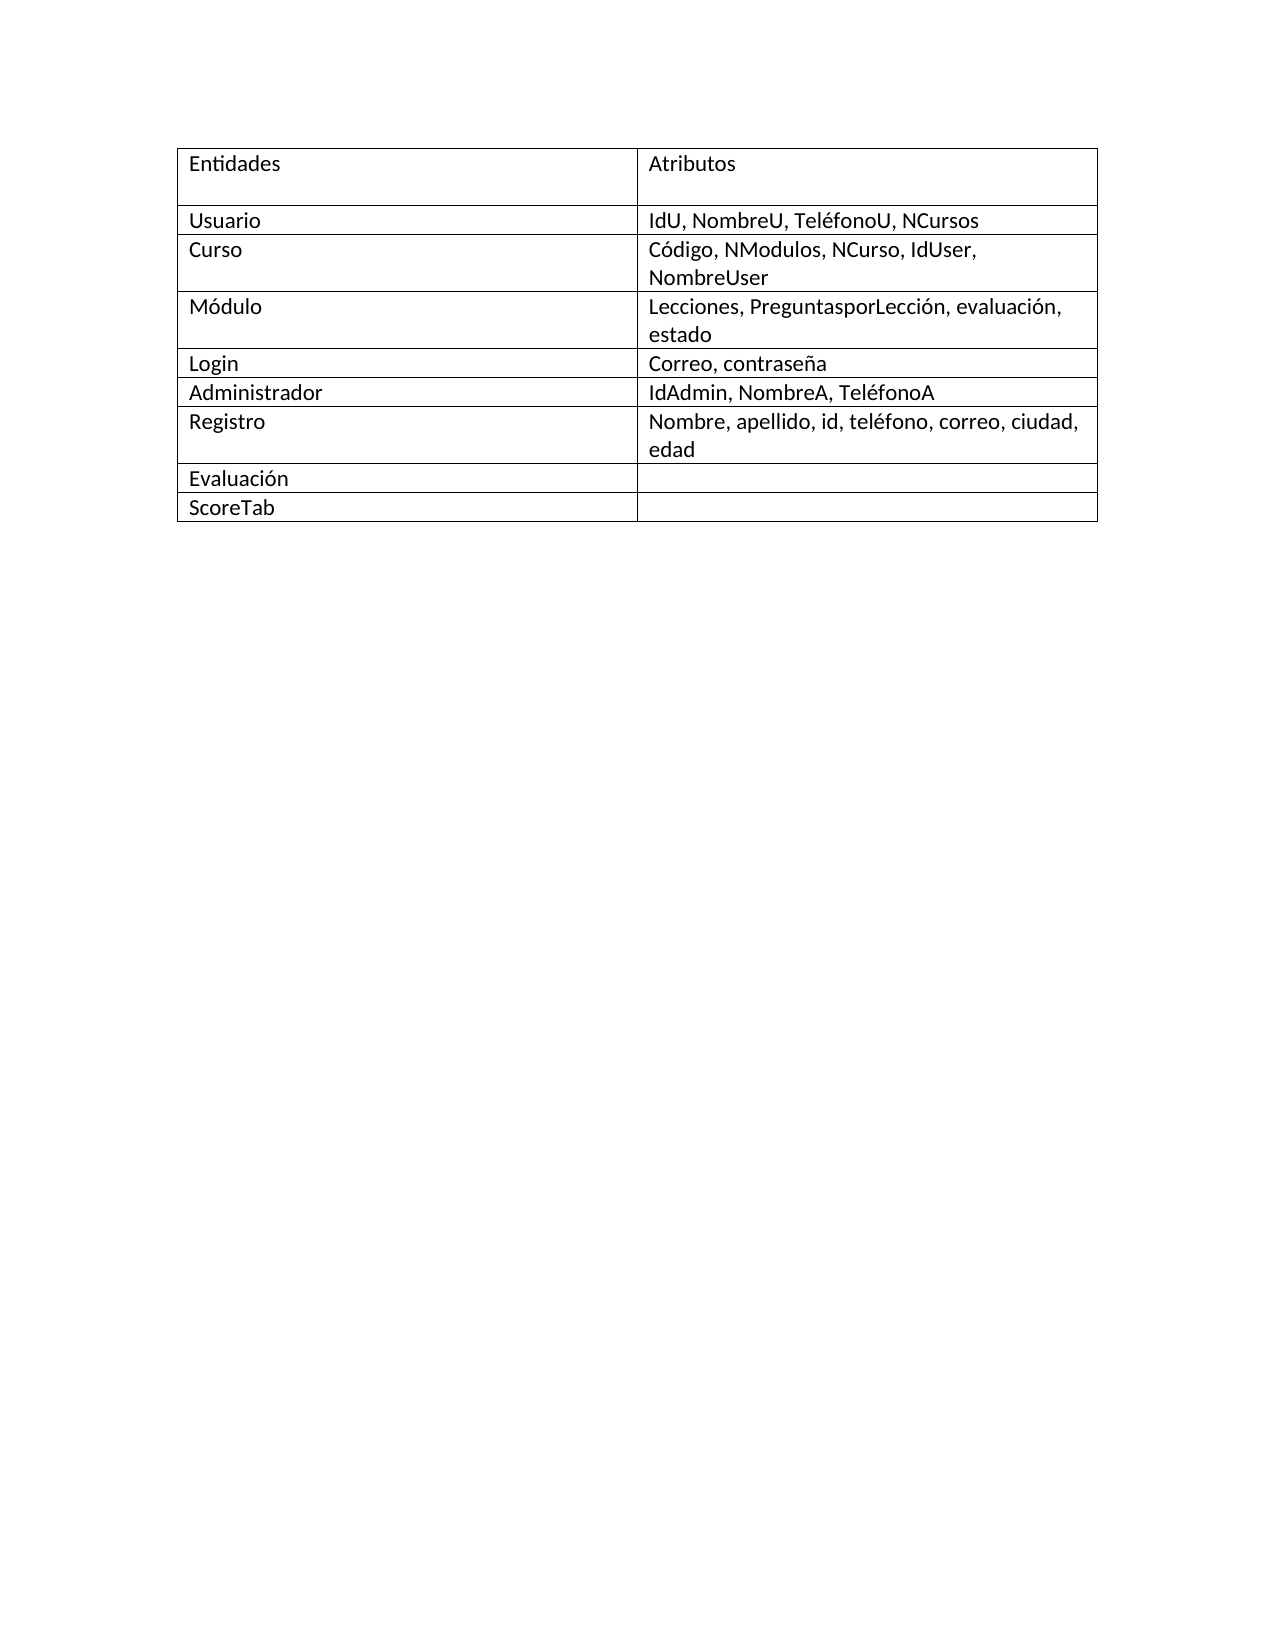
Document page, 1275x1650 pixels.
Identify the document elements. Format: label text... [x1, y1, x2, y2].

table_header Entidades [178, 149, 637, 205]
table_cell [638, 493, 1097, 521]
table_cell Usuario [178, 206, 637, 234]
table_cell Login [178, 349, 637, 377]
table_cell Administrador [178, 378, 637, 406]
table_cell Evaluación [178, 464, 637, 492]
table_cell Correo, contraseña [638, 349, 1097, 377]
table_cell Módulo [178, 292, 637, 348]
table_cell [638, 464, 1097, 492]
table_cell ScoreTab [178, 493, 637, 521]
table_cell Registro [178, 407, 637, 463]
table_cell Lecciones, PreguntasporLección, evaluación, estado [638, 292, 1097, 348]
table_cell Nombre, apellido, id, teléfono, correo, ciudad, edad [638, 407, 1097, 463]
table_cell IdU, NombreU, TeléfonoU, NCursos [638, 206, 1097, 234]
table_header Atributos [638, 149, 1097, 205]
table_cell Curso [178, 235, 637, 291]
table_cell IdAdmin, NombreA, TeléfonoA [638, 378, 1097, 406]
table_cell Código, NModulos, NCurso, IdUser, NombreUser [638, 235, 1097, 291]
